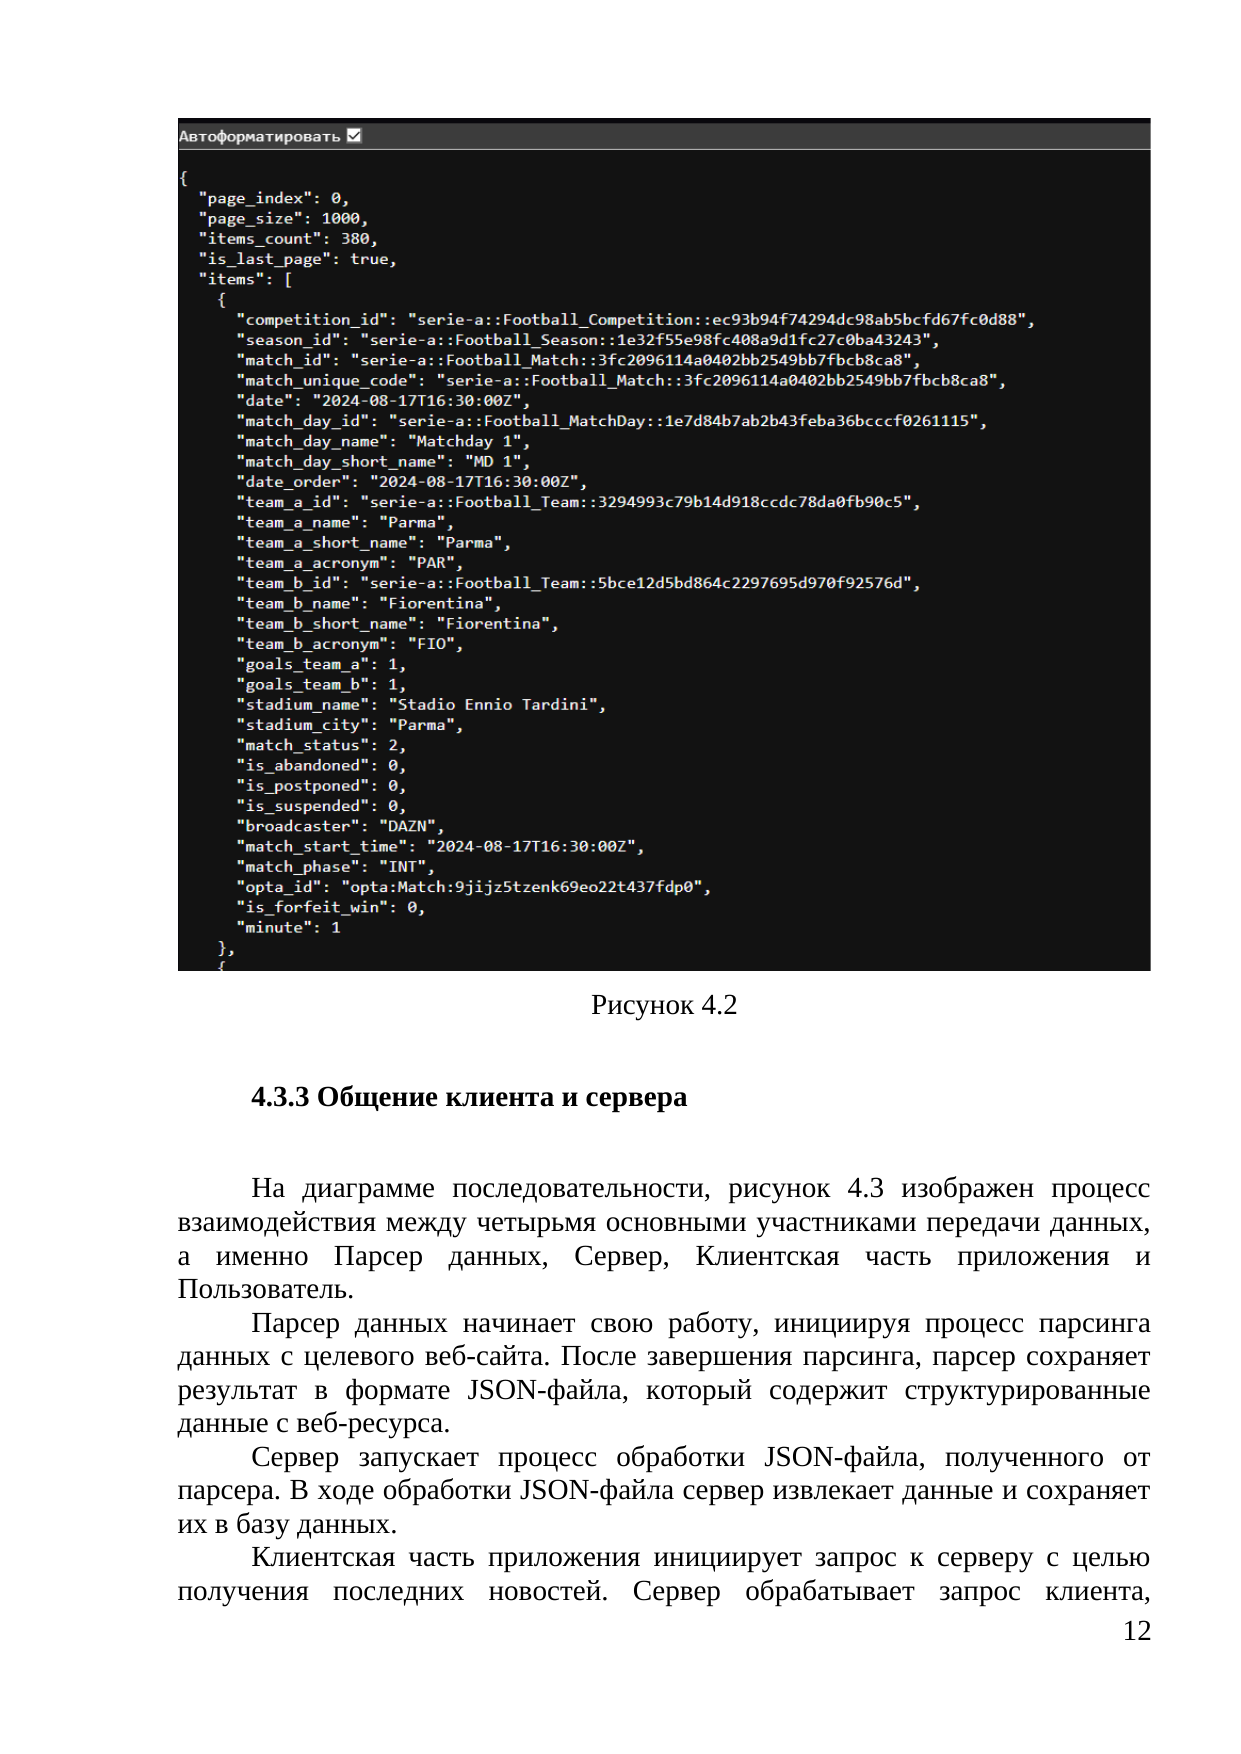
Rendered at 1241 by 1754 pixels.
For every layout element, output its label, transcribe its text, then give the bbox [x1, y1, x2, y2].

picture [178, 118, 1151, 971]
text Рисунок 4.2 [177, 987, 1152, 1020]
list Парсер данных начинает свою работу, инициируя процесс парсинга данных с целевого веб-сайта. После завершения парсинга, парсер сохраняет результат в формате JSON-файла, который содержит структурированные данные с веб-ресурса. [177, 1305, 1152, 1439]
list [177, 1539, 1152, 1607]
list На диаграмме последовательности, рисунок 4.3 изображен процесс взаимодействия между четырьмя основными участниками передачи данных, а именно Парсер данных, Сервер, Клиентская часть приложения и Пользователь. [177, 1171, 1152, 1305]
text Общение клиента и сервера [251, 1079, 1152, 1112]
list Сервер запускает процесс обработки JSON-файла, полученного от парсера. В ходе обработки JSON-файла сервер извлекает данные и сохраняет их в базу данных. [177, 1439, 1152, 1539]
